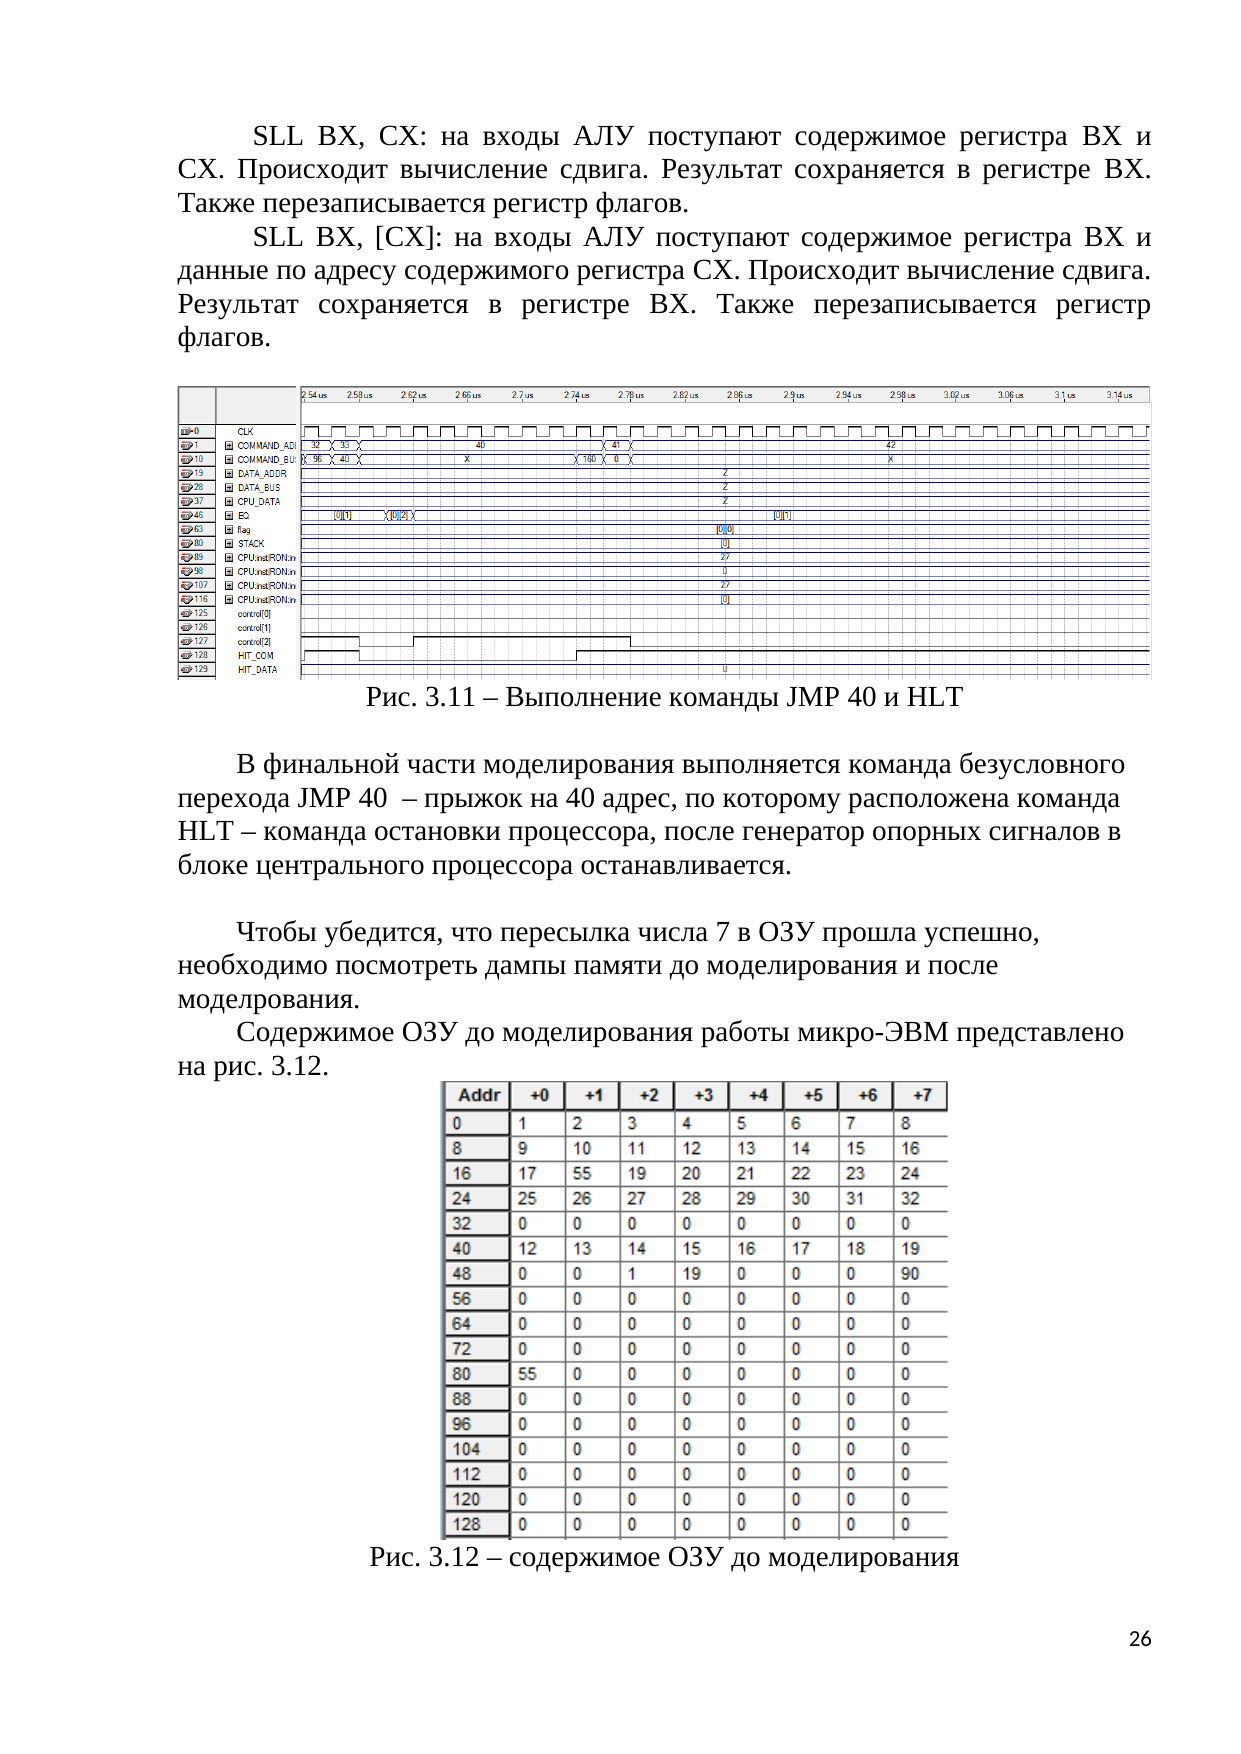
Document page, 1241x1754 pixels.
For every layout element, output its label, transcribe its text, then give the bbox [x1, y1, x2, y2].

text SLL BX, CX: на входы АЛУ поступают содержимое регистра BX и CX. Происходит вычисление сдвига. Результат сохраняется в регистре BX. Также перезаписывается регистр флагов. [177, 118, 1152, 219]
text SLL BX, [CX]: на входы АЛУ поступают содержимое регистра BX и данные по адресу содержимого регистра CX. Происходит вычисление сдвига. Результат сохраняется в регистре BX. Также перезаписывается регистр флагов. [177, 219, 1152, 353]
picture [177, 386, 1152, 680]
text Рис. 3.12 – содержимое ОЗУ до моделирования [177, 1539, 1152, 1573]
text Содержимое ОЗУ до моделирования работы микро-ЭВМ представлено на рис. 3.12. [177, 1014, 1152, 1082]
text В финальной части моделирования выполняется команда безусловного перехода JMP 40 – прыжок на 40 адрес, по которому расположена команда HLT – команда остановки процессора, после генератор опорных сигналов в блоке центрального процессора останавливается. [177, 746, 1152, 880]
picture [440, 1081, 948, 1540]
text Рис. 3.11 – Выполнение команды JMP 40 и HLT [177, 680, 1152, 713]
text Чтобы убедится, что пересылка числа 7 в ОЗУ прошла успешно, необходимо посмотреть дампы памяти до моделирования и после моделрования. [177, 914, 1152, 1014]
